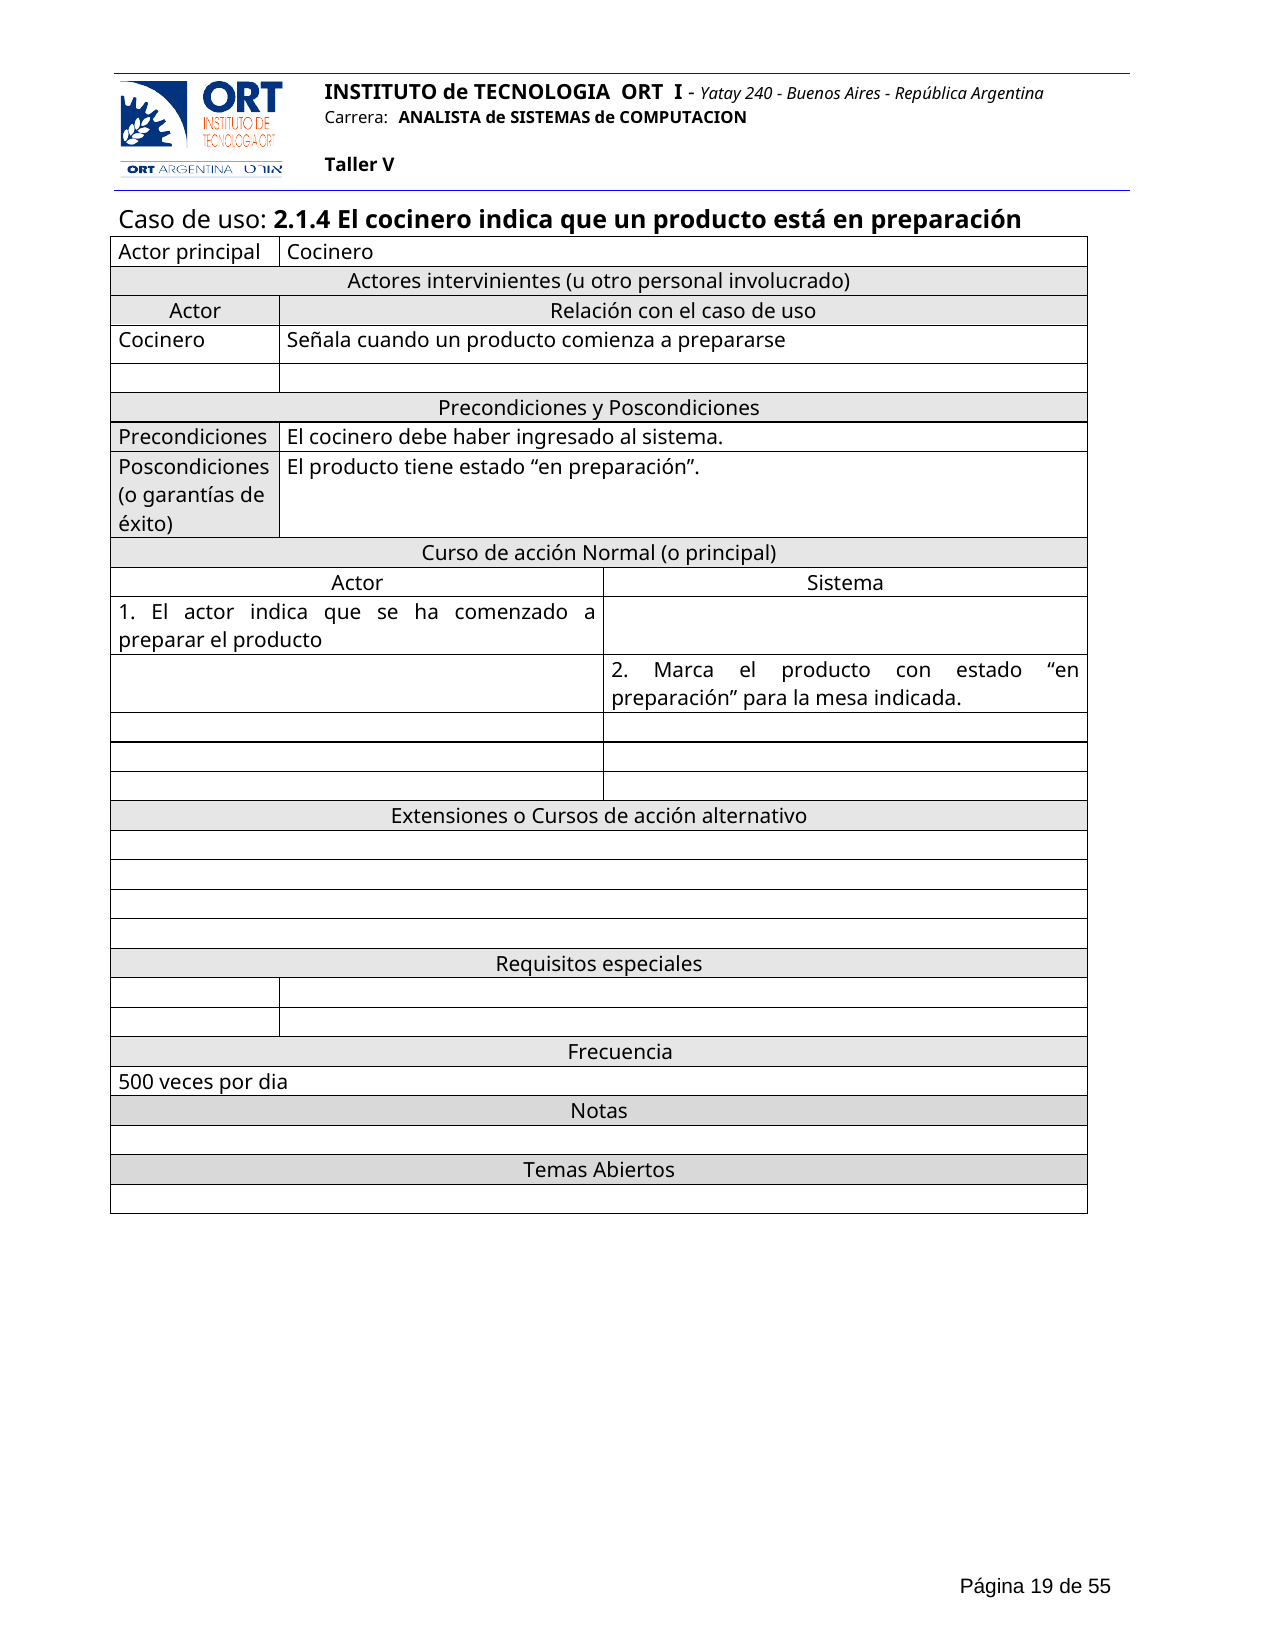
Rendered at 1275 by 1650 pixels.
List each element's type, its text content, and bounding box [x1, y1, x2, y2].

table_cell [604, 597, 1087, 654]
table_cell [111, 364, 279, 392]
table_cell Actores intervinientes (u otro personal involucrado) [111, 267, 1087, 295]
table_cell 2. Marca el producto con estado “en preparación” para la mesa indicada. [604, 655, 1087, 712]
table_header Actor principal [111, 237, 279, 266]
table_cell El cocinero debe haber ingresado al sistema. [280, 423, 1087, 451]
subtitle Caso de uso: 2.1.4 El cocinero indica que un producto está en preparación [118, 202, 1157, 236]
table_cell [280, 978, 1087, 1007]
table_cell [604, 743, 1087, 771]
table_cell [604, 772, 1087, 800]
table_cell [111, 743, 603, 771]
table_cell [280, 1008, 1087, 1036]
table_cell [604, 713, 1087, 741]
table_cell Actor [111, 568, 603, 596]
table_cell [111, 978, 279, 1007]
table_cell Señala cuando un producto comienza a prepararse [280, 326, 1087, 362]
table_cell [111, 919, 1087, 948]
table_cell Notas [111, 1096, 1087, 1125]
table_cell 500 veces por dia [111, 1067, 1087, 1095]
table_cell Actor [111, 296, 279, 324]
table_cell Frecuencia [111, 1037, 1087, 1066]
table_cell [111, 1126, 1087, 1154]
table_cell [111, 772, 603, 800]
table_cell [111, 1008, 279, 1036]
table_cell [111, 860, 1087, 889]
table_cell Precondiciones y Poscondiciones [111, 393, 1087, 421]
table_cell [111, 831, 1087, 859]
table_cell Precondiciones [111, 423, 279, 451]
table_cell El producto tiene estado “en preparación”. [280, 452, 1087, 537]
table_cell Cocinero [111, 326, 279, 362]
table_cell Poscondiciones (o garantías de éxito) [111, 452, 279, 537]
table_cell Temas Abiertos [111, 1155, 1087, 1184]
table_cell [111, 655, 603, 712]
table_cell Extensiones o Cursos de acción alternativo [111, 801, 1087, 830]
table_cell Relación con el caso de uso [280, 296, 1087, 324]
table_cell [111, 713, 603, 741]
table_cell [280, 364, 1087, 392]
table_header Cocinero [280, 237, 1087, 266]
table_cell Sistema [604, 568, 1087, 596]
table_cell [111, 890, 1087, 918]
table_cell Requisitos especiales [111, 949, 1087, 977]
table_cell [111, 1185, 1087, 1213]
table_cell Curso de acción Normal (o principal) [111, 538, 1087, 567]
table_cell 1. El actor indica que se ha comenzado a preparar el producto [111, 597, 603, 654]
